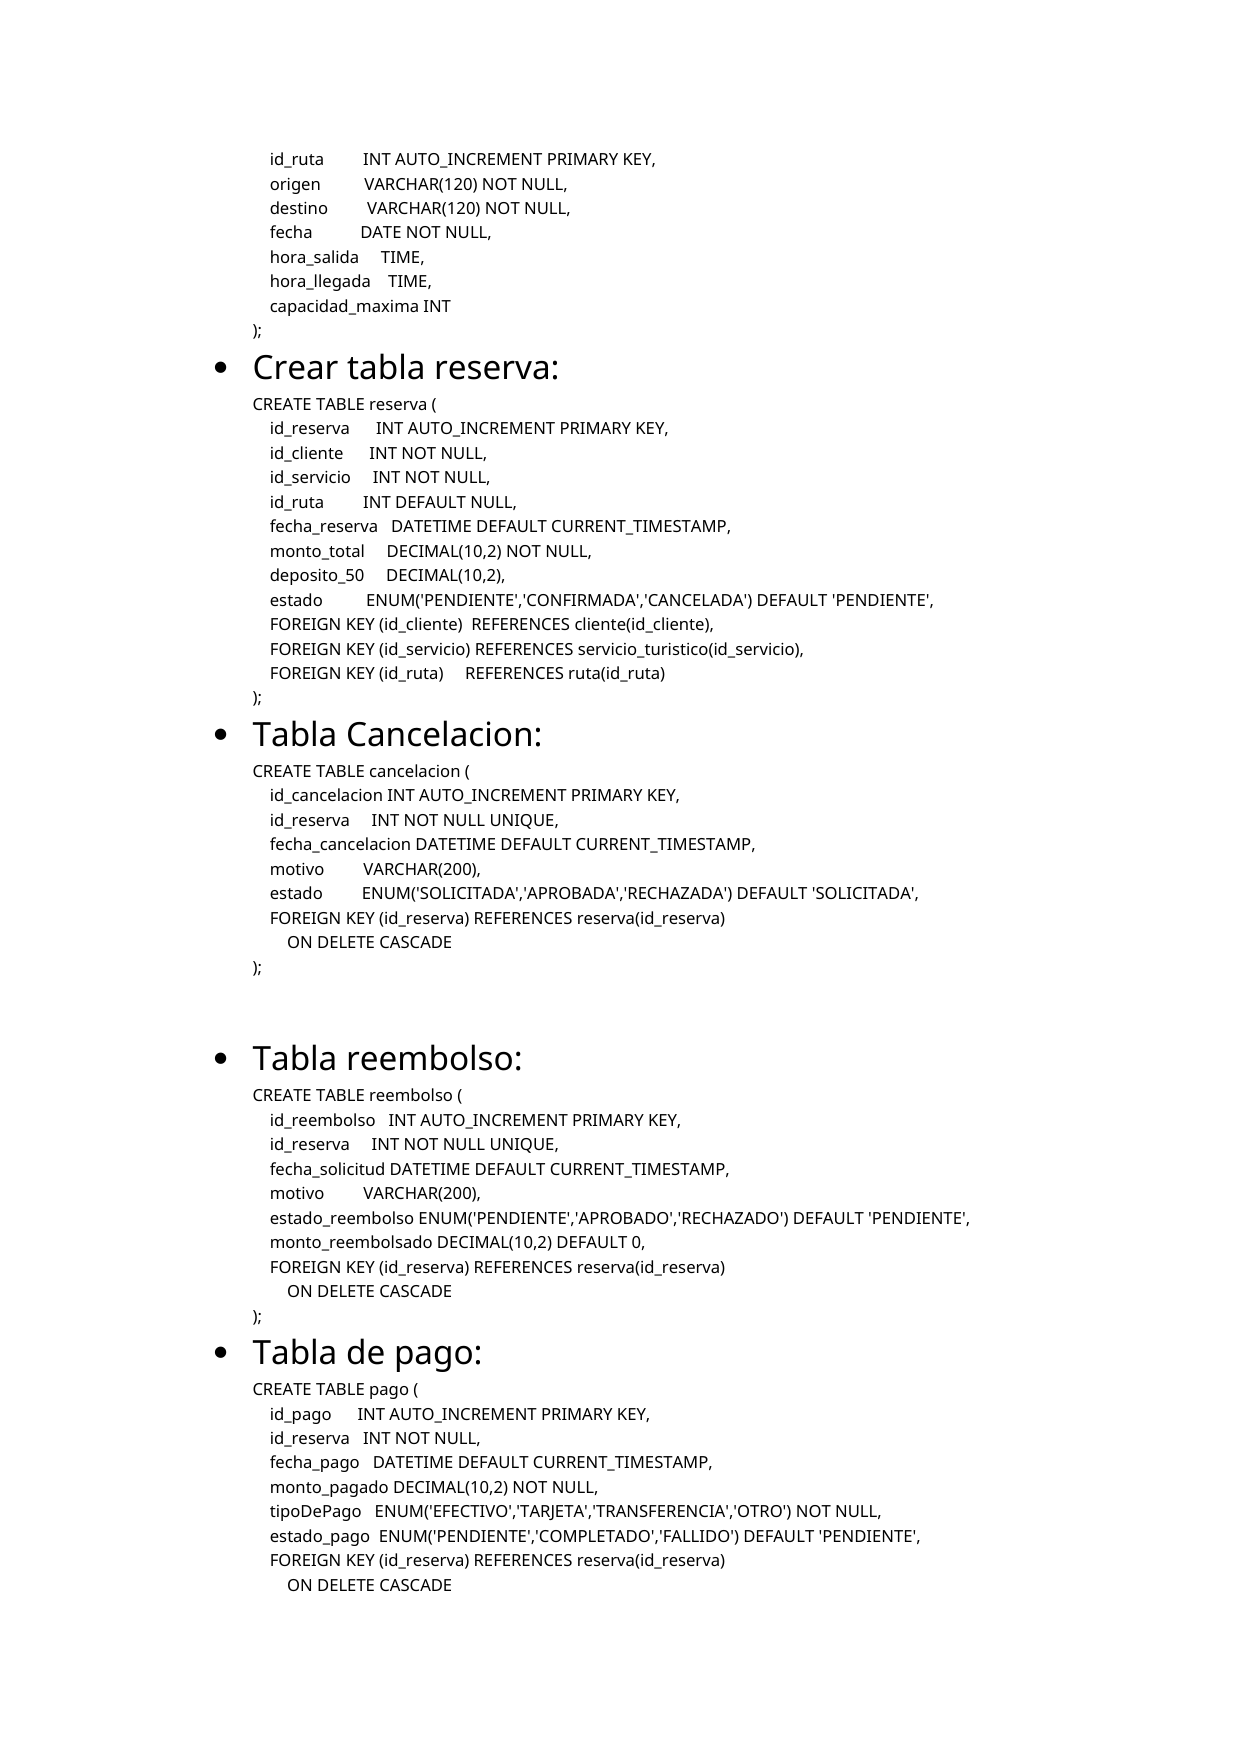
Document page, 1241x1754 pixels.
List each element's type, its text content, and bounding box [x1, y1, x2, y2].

list monto_total DECIMAL(10,2) NOT NULL, [252, 539, 1063, 562]
list ON DELETE CASCADE [252, 931, 1063, 954]
list Tabla Cancelacion: [215, 711, 1063, 756]
list deposito_50 DECIMAL(10,2), [252, 564, 1063, 586]
list Tabla de pago: [215, 1329, 1063, 1374]
list fecha_pago DATETIME DEFAULT CURRENT_TIMESTAMP, [252, 1451, 1063, 1474]
list FOREIGN KEY (id_reserva) REFERENCES reserva(id_reserva) [252, 906, 1063, 929]
list motivo VARCHAR(200), [252, 1182, 1063, 1204]
list id_cancelacion INT AUTO_INCREMENT PRIMARY KEY, [252, 784, 1063, 807]
list monto_reembolsado DECIMAL(10,2) DEFAULT 0, [252, 1231, 1063, 1253]
list CREATE TABLE reembolso ( [252, 1084, 1063, 1107]
list FOREIGN KEY (id_servicio) REFERENCES servicio_turistico(id_servicio), [252, 637, 1063, 660]
list estado ENUM('SOLICITADA','APROBADA','RECHAZADA') DEFAULT 'SOLICITADA', [252, 882, 1063, 905]
list fecha_solicitud DATETIME DEFAULT CURRENT_TIMESTAMP, [252, 1157, 1063, 1180]
list ON DELETE CASCADE [252, 1280, 1063, 1302]
list ); [252, 955, 1063, 1008]
list FOREIGN KEY (id_cliente) REFERENCES cliente(id_cliente), [252, 613, 1063, 635]
list id_reserva INT NOT NULL UNIQUE, [252, 1133, 1063, 1156]
list hora_salida TIME, [252, 246, 1063, 268]
list FOREIGN KEY (id_reserva) REFERENCES reserva(id_reserva) [252, 1549, 1063, 1572]
list CREATE TABLE cancelacion ( [252, 759, 1063, 782]
list motivo VARCHAR(200), [252, 857, 1063, 880]
list FOREIGN KEY (id_reserva) REFERENCES reserva(id_reserva) [252, 1255, 1063, 1278]
list id_cliente INT NOT NULL, [252, 441, 1063, 464]
list estado_reembolso ENUM('PENDIENTE','APROBADO','RECHAZADO') DEFAULT 'PENDIENTE', [252, 1206, 1063, 1229]
list ); [252, 1304, 1063, 1327]
list id_reserva INT NOT NULL UNIQUE, [252, 808, 1063, 831]
list id_servicio INT NOT NULL, [252, 466, 1063, 488]
list ); [252, 319, 1063, 342]
list estado_pago ENUM('PENDIENTE','COMPLETADO','FALLIDO') DEFAULT 'PENDIENTE', [252, 1524, 1063, 1547]
list hora_llegada TIME, [252, 270, 1063, 293]
list id_ruta INT AUTO_INCREMENT PRIMARY KEY, [252, 148, 1063, 170]
list FOREIGN KEY (id_ruta) REFERENCES ruta(id_ruta) [252, 662, 1063, 684]
list id_reserva INT AUTO_INCREMENT PRIMARY KEY, [252, 417, 1063, 439]
list fecha_reserva DATETIME DEFAULT CURRENT_TIMESTAMP, [252, 515, 1063, 537]
list fecha_cancelacion DATETIME DEFAULT CURRENT_TIMESTAMP, [252, 833, 1063, 856]
list CREATE TABLE reserva ( [252, 392, 1063, 415]
list origen VARCHAR(120) NOT NULL, [252, 172, 1063, 195]
list id_ruta INT DEFAULT NULL, [252, 490, 1063, 513]
list capacidad_maxima INT [252, 294, 1063, 317]
list ON DELETE CASCADE [252, 1573, 1063, 1596]
list monto_pagado DECIMAL(10,2) NOT NULL, [252, 1476, 1063, 1498]
list id_reembolso INT AUTO_INCREMENT PRIMARY KEY, [252, 1108, 1063, 1131]
list Crear tabla reserva: [215, 343, 1063, 389]
list estado ENUM('PENDIENTE','CONFIRMADA','CANCELADA') DEFAULT 'PENDIENTE', [252, 588, 1063, 611]
list CREATE TABLE pago ( [252, 1378, 1063, 1400]
list id_reserva INT NOT NULL, [252, 1427, 1063, 1449]
list fecha DATE NOT NULL, [252, 221, 1063, 244]
list Tabla reembolso: [215, 1035, 1063, 1080]
list destino VARCHAR(120) NOT NULL, [252, 197, 1063, 219]
list ); [252, 686, 1063, 709]
list tipoDePago ENUM('EFECTIVO','TARJETA','TRANSFERENCIA','OTRO') NOT NULL, [252, 1500, 1063, 1523]
list id_pago INT AUTO_INCREMENT PRIMARY KEY, [252, 1402, 1063, 1425]
